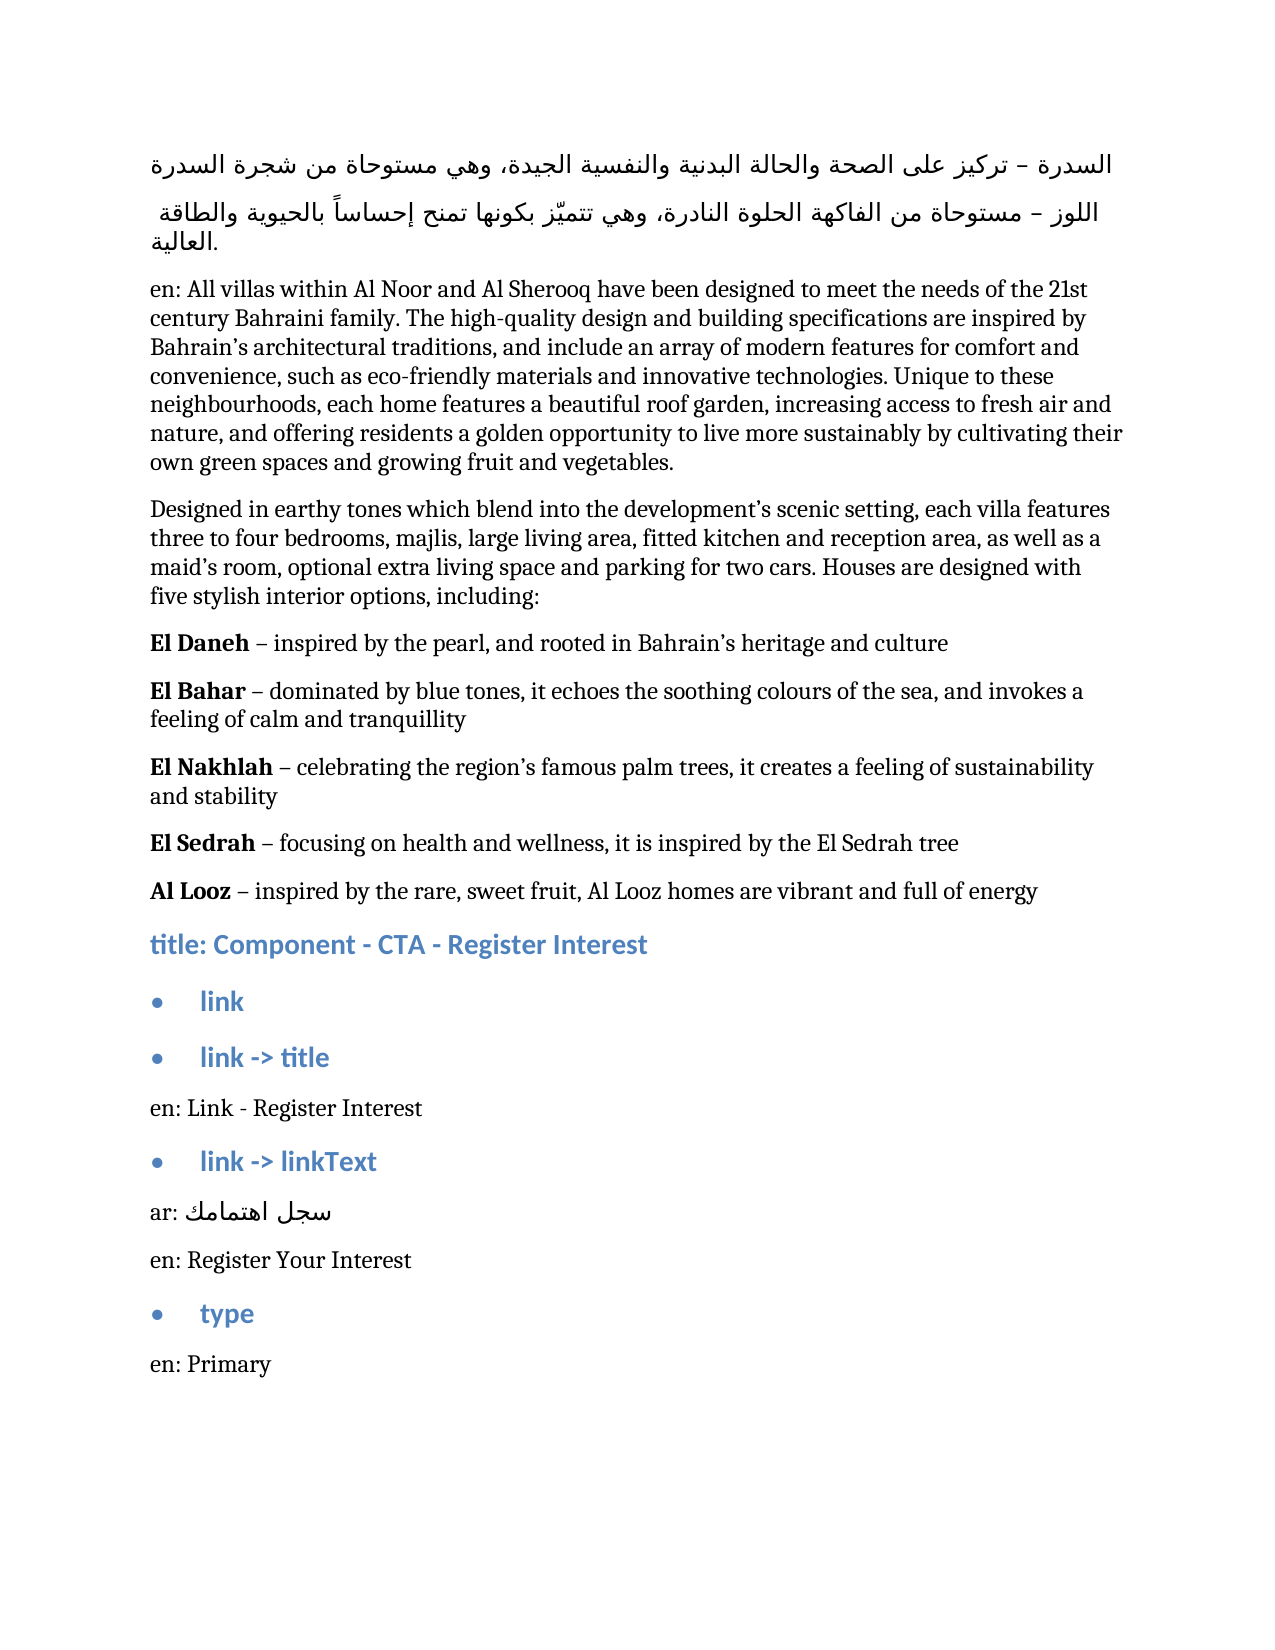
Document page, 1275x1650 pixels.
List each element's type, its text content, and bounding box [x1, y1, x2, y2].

text El Bahar – dominated by blue tones, it echoes the soothing colours of the sea, and invokes a feeling of calm and tranquillity [150, 677, 1125, 734]
text El Daneh – inspired by the pearl, and rooted in Bahrain’s heritage and culture [150, 629, 1125, 658]
text en: All villas within Al Noor and Al Sherooq have been designed to meet the needs of the 21st century Bahraini family. The high-quality design and building specifications are inspired by Bahrain’s architectural traditions, and include an array of modern features for comfort and convenience, such as eco-friendly materials and innovative technologies. Unique to these neighbourhoods, each home features a beautiful roof garden, increasing access to fresh air and nature, and offering residents a golden opportunity to live more sustainably by cultivating their own green spaces and growing fruit and vegetables. [150, 275, 1125, 477]
text en: Link - Register Interest [150, 1093, 1125, 1122]
subtitle title: Component - CTA - Register Interest [150, 926, 1125, 962]
text El Sedrah – focusing on health and wellness, it is inspired by the El Sedrah tree [150, 829, 1125, 858]
subtitle link -> title [150, 1039, 1125, 1075]
text Designed in earthy tones which blend into the development’s scenic setting, each villa features three to four bedrooms, majlis, large living area, fitted kitchen and reception area, as well as a maid’s room, optional extra living space and parking for two cars. Houses are designed with five stylish interior options, including: [150, 495, 1125, 610]
text Al Looz – inspired by the rare, sweet fruit, Al Looz homes are vibrant and full of energy [150, 877, 1125, 905]
subtitle type [150, 1295, 1125, 1331]
text اللوز – مستوحاة من الفاكهة الحلوة النادرة، وهي تتميّز بكونها تمنح إحساساً بالحيوية والطاقة العالية. [150, 198, 1125, 257]
text ar: سجل اهتمامك [150, 1197, 1125, 1227]
text en: Primary [150, 1349, 1125, 1378]
text en: Register Your Interest [150, 1246, 1125, 1274]
text El Nakhlah – celebrating the region’s famous palm trees, it creates a feeling of sustainability and stability [150, 753, 1125, 810]
subtitle link [150, 983, 1125, 1018]
text السدرة – تركيز على الصحة والحالة البدنية والنفسية الجيدة، وهي مستوحاة من شجرة السدرة [150, 150, 1125, 179]
subtitle link -> linkText [150, 1143, 1125, 1179]
